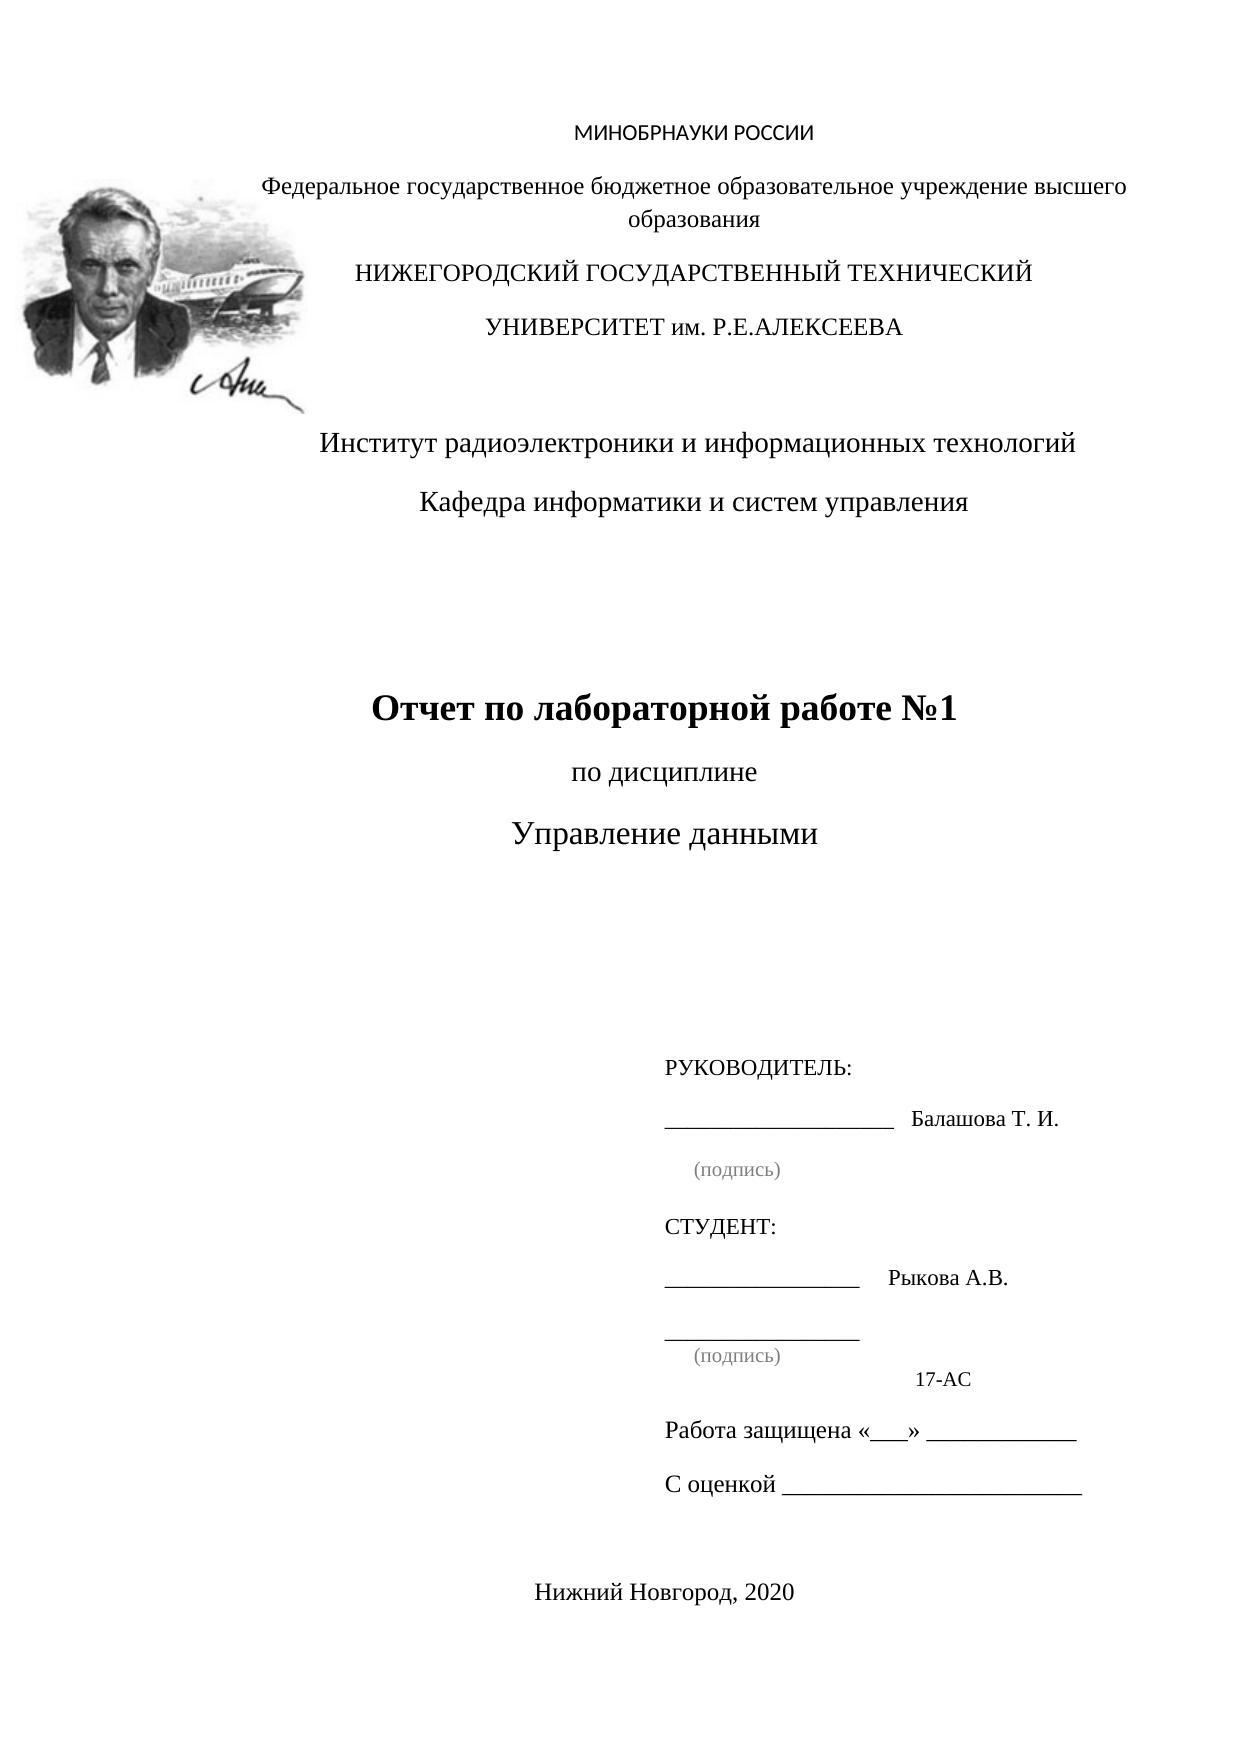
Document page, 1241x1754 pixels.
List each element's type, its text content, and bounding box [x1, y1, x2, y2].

text МИНОБРНАУКИ РОССИИ [236, 118, 1152, 146]
text по дисциплине [177, 754, 1152, 787]
text Институт радиоэлектроники и информационных технологий [236, 425, 1152, 459]
text РУКОВОДИТЕЛЬ: [664, 1053, 1152, 1080]
text Отчет по лабораторной работе №1 [177, 686, 1152, 729]
text (подпись) [664, 1157, 1152, 1181]
text ____________________ Балашова Т. И. [664, 1104, 1152, 1131]
text 17-АС [664, 1367, 1152, 1415]
text Кафедра информатики и систем управления [236, 484, 1152, 518]
text _________________ Рыкова А.В. [664, 1264, 1152, 1291]
text НИЖЕГОРОДСКИЙ ГОСУДАРСТВЕННЫЙ ТЕХНИЧЕСКИЙ [236, 258, 1152, 287]
text УНИВЕРСИТЕТ им. Р.Е.АЛЕКСЕЕВА [236, 312, 1152, 341]
text Нижний Новгород, 2020 [177, 1577, 1152, 1606]
text Федеральное государственное бюджетное образовательное учреждение высшего образования [236, 171, 1152, 233]
text (подпись) [664, 1343, 1152, 1367]
text _________________ [664, 1317, 1152, 1343]
text Работа защищена «___» ____________ [664, 1415, 1152, 1444]
text Управление данными [177, 813, 1152, 852]
text СТУДЕНТ: [664, 1213, 1152, 1239]
text С оценкой ________________________ [664, 1469, 1152, 1498]
